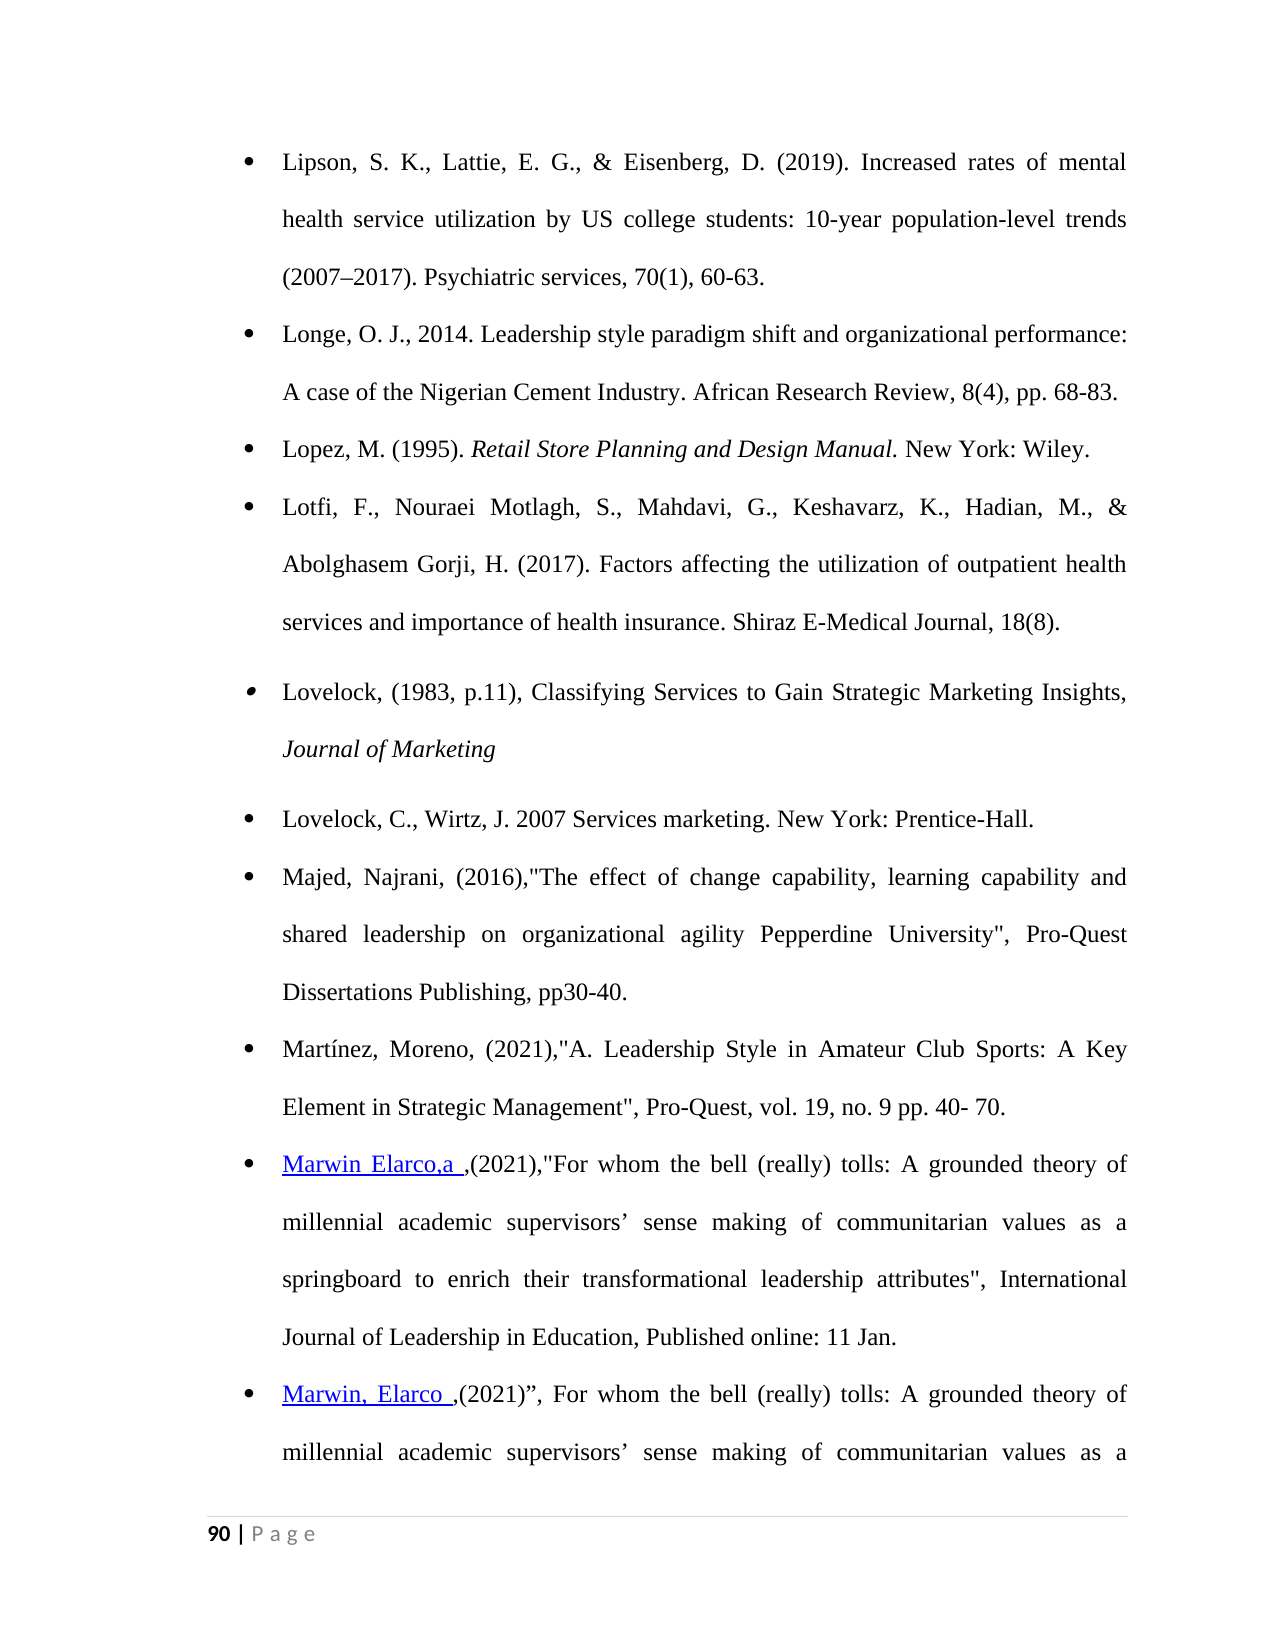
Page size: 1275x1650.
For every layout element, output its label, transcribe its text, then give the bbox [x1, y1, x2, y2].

list Lopez, M. (1995). Retail Store Planning and Design Manual. New York: Wiley. [244, 434, 1128, 463]
list Majed, Najrani, (2016),"The effect of change capability, learning capability and shared leadership on organizational agility Pepperdine University", Pro-Quest Dissertations Publishing, pp30-40. [244, 862, 1128, 1006]
list Lotfi, F., Nouraei Motlagh, S., Mahdavi, G., Keshavarz, K., Hadian, M., & Abolghasem Gorji, H. (2017). Factors affecting the utilization of outpatient health services and importance of health insurance. Shiraz E-Medical Journal, 18(8).‏ [244, 492, 1128, 636]
list Martínez, Moreno, (2021),"A. Leadership Style in Amateur Club Sports: A Key Element in Strategic Management", Pro-Quest, vol. 19, no. 9 pp. 40- 70. [244, 1034, 1128, 1121]
list Marwin Elarco,a ,(2021),"For whom the bell (really) tolls: A grounded theory of millennial academic supervisors’ sense making of communitarian values as a springboard to enrich their transformational leadership attributes", International Journal of Leadership in Education, Published online: 11 Jan. [244, 1149, 1128, 1351]
list Longe, O. J., 2014. Leadership style paradigm shift and organizational performance: A case of the Nigerian Cement Industry. African Research Review, 8(4), pp. 68-83. [244, 319, 1128, 406]
list Lovelock, (1983, p.11), Classifying Services to Gain Strategic Marketing Insights, Journal of Marketing [244, 677, 1128, 763]
list Lovelock, C., Wirtz, J. 2007 Services marketing. New York: Prentice-Hall. [244, 804, 1128, 833]
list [244, 1379, 1128, 1466]
list Lipson, S. K., Lattie, E. G., & Eisenberg, D. (2019). Increased rates of mental health service utilization by US college students: 10-year population-level trends (2007–2017). Psychiatric services, 70(1), 60-63.‏ [244, 147, 1128, 291]
